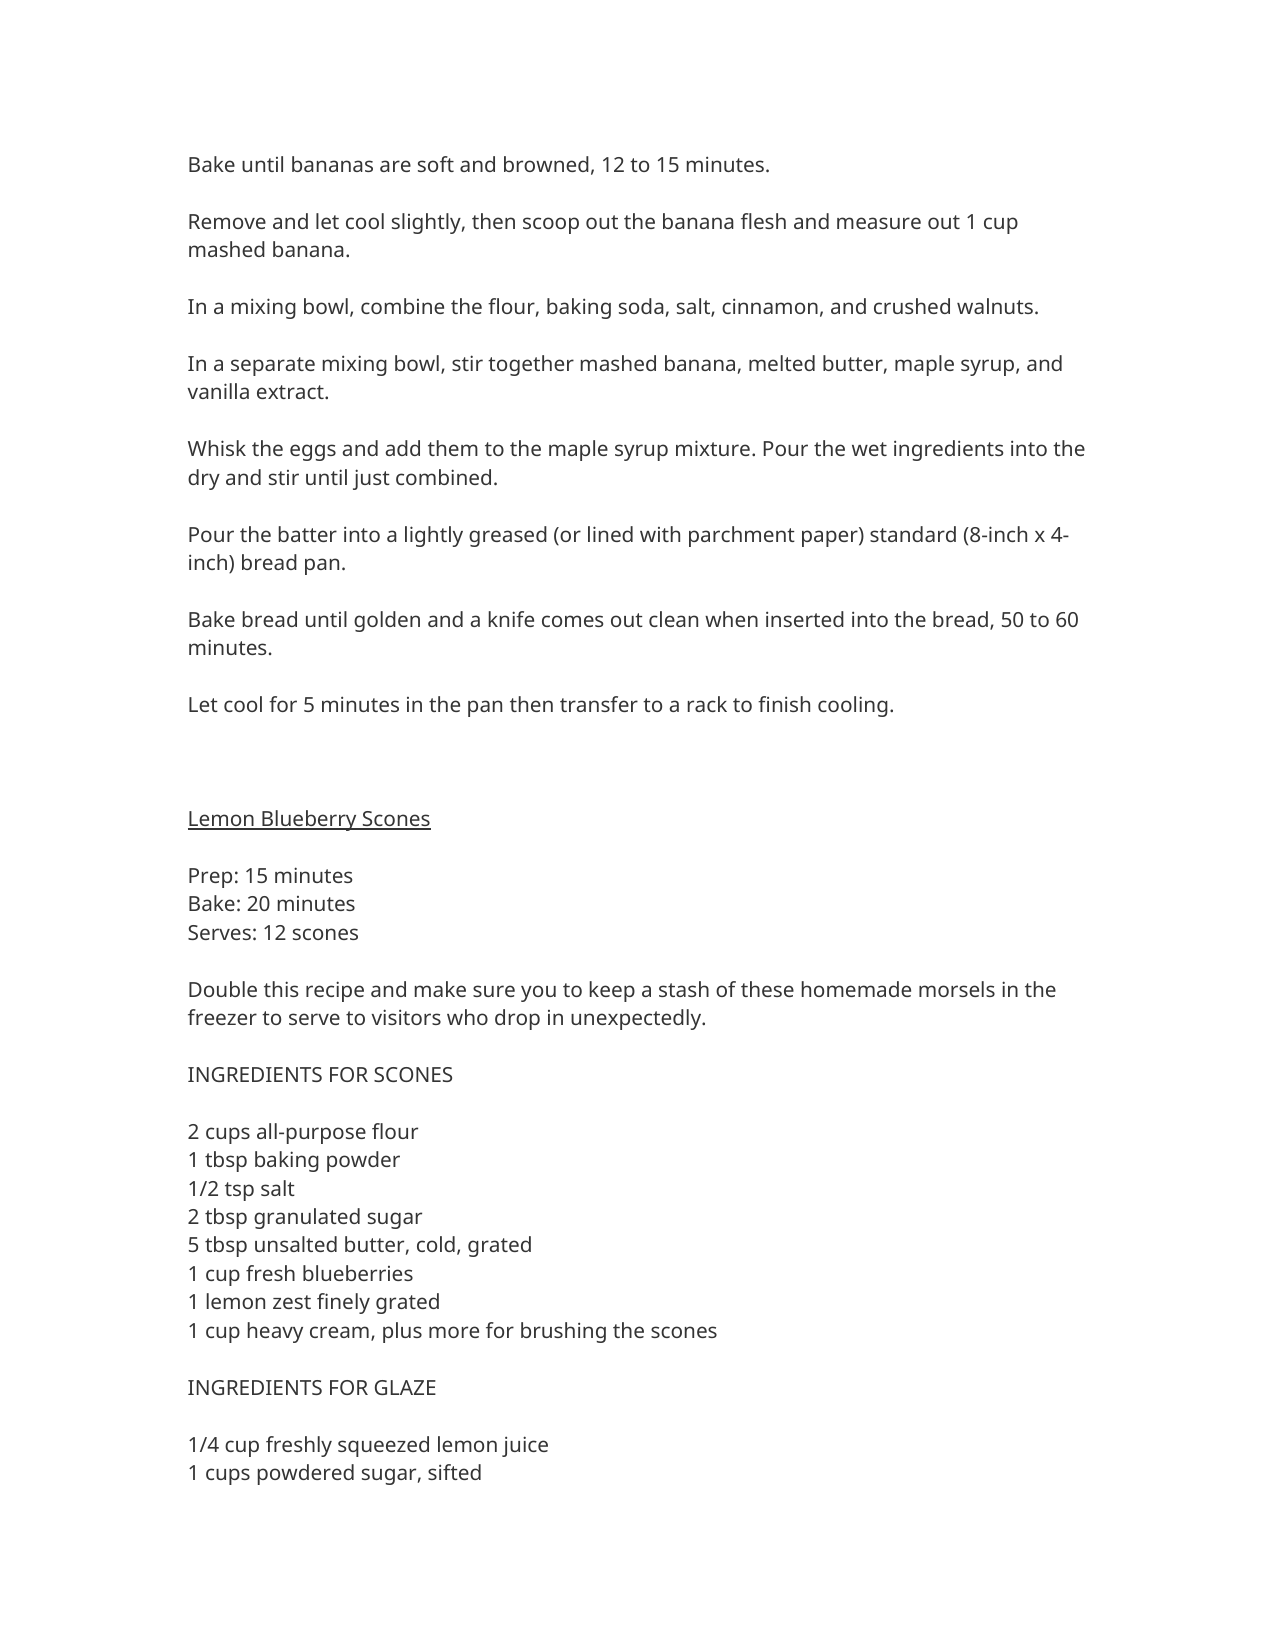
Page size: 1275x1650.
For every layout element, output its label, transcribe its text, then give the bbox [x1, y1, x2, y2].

text Prep: 15 minutes [187, 861, 1087, 889]
text 2 tbsp granulated sugar [187, 1202, 1087, 1231]
text 1/4 cup freshly squeezed lemon juice [187, 1430, 1087, 1458]
text 1/2 tsp salt [187, 1174, 1087, 1202]
text INGREDIENTS FOR GLAZE [187, 1373, 1087, 1402]
text 1 cup fresh blueberries [187, 1259, 1087, 1287]
text INGREDIENTS FOR SCONES [187, 1060, 1087, 1088]
text 1 lemon zest finely grated [187, 1287, 1087, 1316]
text Double this recipe and make sure you to keep a stash of these homemade morsels in the freezer to serve to visitors who drop in unexpectedly. [187, 975, 1087, 1032]
text Pour the batter into a lightly greased (or lined with parchment paper) standard (8-inch x 4-inch) bread pan. [187, 520, 1087, 577]
text Remove and let cool slightly, then scoop out the banana flesh and measure out 1 cup mashed banana. [187, 207, 1087, 264]
text 5 tbsp unsalted butter, cold, grated [187, 1231, 1087, 1259]
text 1 cups powdered sugar, sifted [187, 1458, 1087, 1487]
text Lemon Blueberry Scones [187, 804, 1087, 832]
text In a separate mixing bowl, stir together mashed banana, melted butter, maple syrup, and vanilla extract. [187, 349, 1087, 406]
text Bake: 20 minutes [187, 889, 1087, 918]
text Bake until bananas are soft and browned, 12 to 15 minutes. [187, 150, 1087, 178]
text Bake bread until golden and a knife comes out clean when inserted into the bread, 50 to 60 minutes. [187, 605, 1087, 662]
text 2 cups all-purpose flour [187, 1117, 1087, 1145]
text 1 tbsp baking powder [187, 1145, 1087, 1174]
text In a mixing bowl, combine the flour, baking soda, salt, cinnamon, and crushed walnuts. [187, 292, 1087, 321]
text Serves: 12 scones [187, 918, 1087, 946]
text Whisk the eggs and add them to the maple syrup mixture. Pour the wet ingredients into the dry and stir until just combined. [187, 434, 1087, 491]
text 1 cup heavy cream, plus more for brushing the scones [187, 1316, 1087, 1344]
text Let cool for 5 minutes in the pan then transfer to a rack to finish cooling. [187, 690, 1087, 719]
